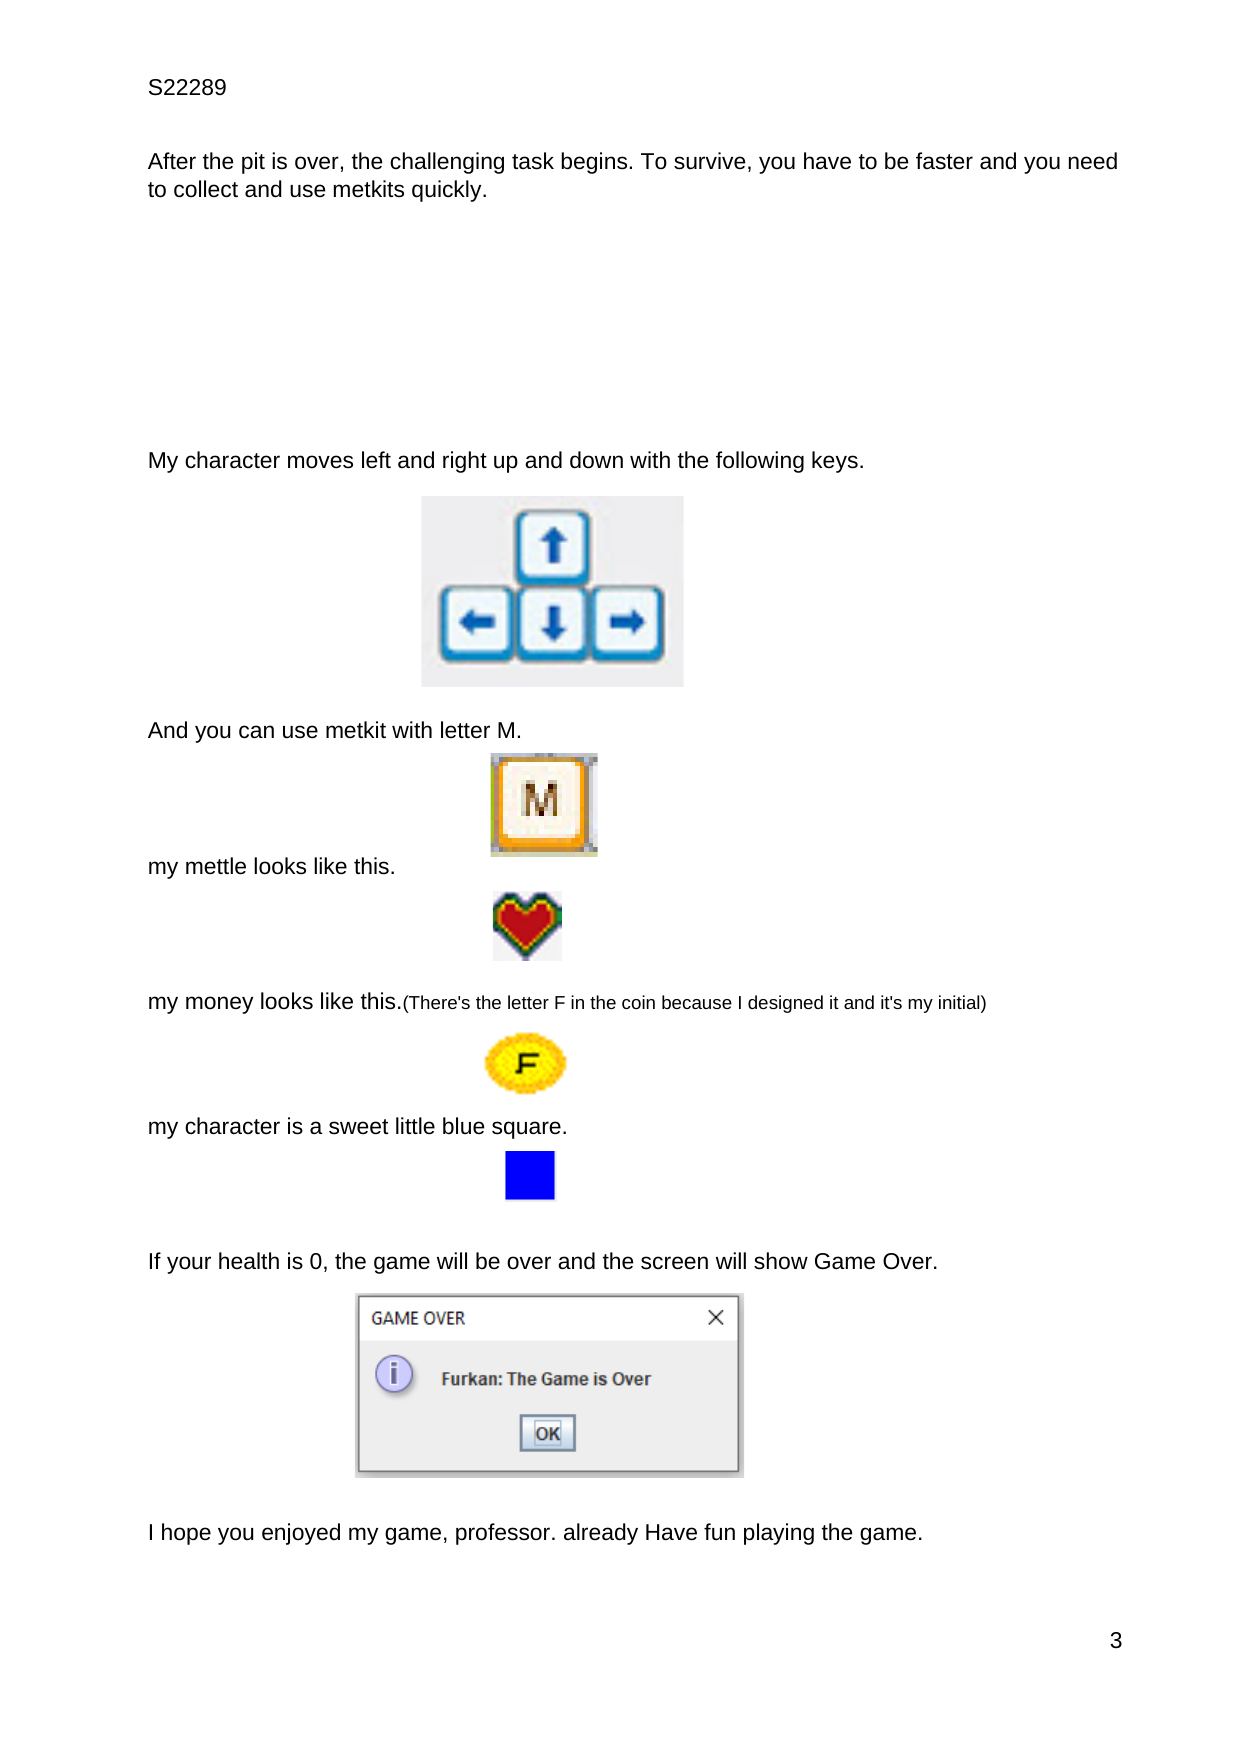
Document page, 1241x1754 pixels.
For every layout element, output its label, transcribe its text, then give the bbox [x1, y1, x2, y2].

picture [421, 496, 684, 687]
picture [492, 891, 562, 961]
text my character is a sweet little blue square. [148, 1113, 1122, 1139]
text And you can use metkit with letter M. [148, 717, 1122, 744]
text my money looks like this.(There's the letter F in the coin because I designed it and it's my initial) [148, 988, 1122, 1014]
text My character moves left and right up and down with the following keys. [148, 447, 1122, 473]
picture [490, 753, 598, 857]
text After the pit is over, the challenging task begins. To survive, you have to be faster and you need to collect and use metkits quickly. [148, 148, 1122, 202]
text my mettle looks like this. [148, 853, 1122, 879]
text If your health is 0, the game will be over and the screen will show Game Over. [148, 1248, 1122, 1274]
picture [504, 1151, 557, 1202]
picture [483, 1031, 574, 1105]
picture [354, 1293, 745, 1478]
text I hope you enjoyed my game, professor. already Have fun playing the game. [148, 1519, 1122, 1545]
